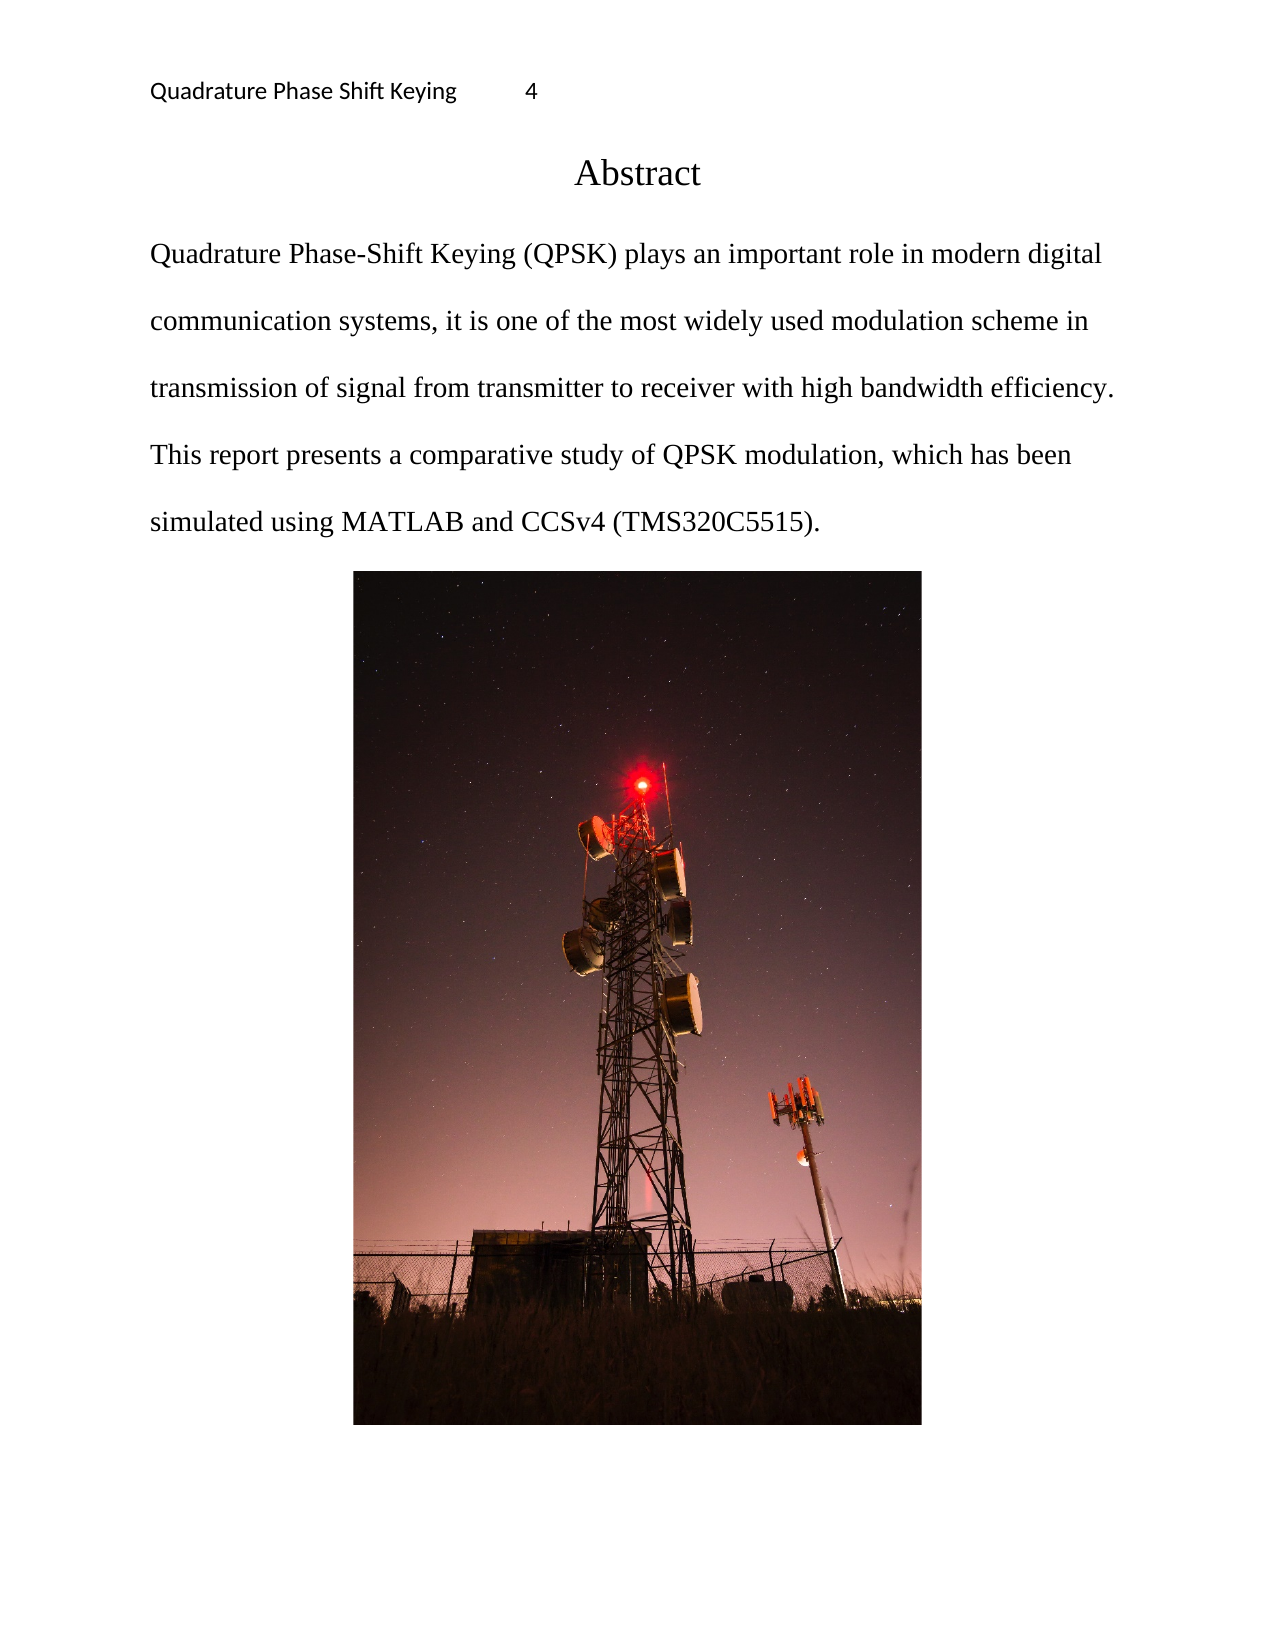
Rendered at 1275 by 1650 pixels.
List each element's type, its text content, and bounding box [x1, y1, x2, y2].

picture [353, 571, 922, 1425]
title Abstract [150, 150, 1125, 193]
text Quadrature Phase-Shift Keying (QPSK) plays an important role in modern digital communication systems, it is one of the most widely used modulation scheme in transmission of signal from transmitter to receiver with high bandwidth efficiency. This report presents a comparative study of QPSK modulation, which has been simulated using MATLAB and CCSv4 (TMS320C5515). [150, 236, 1125, 538]
